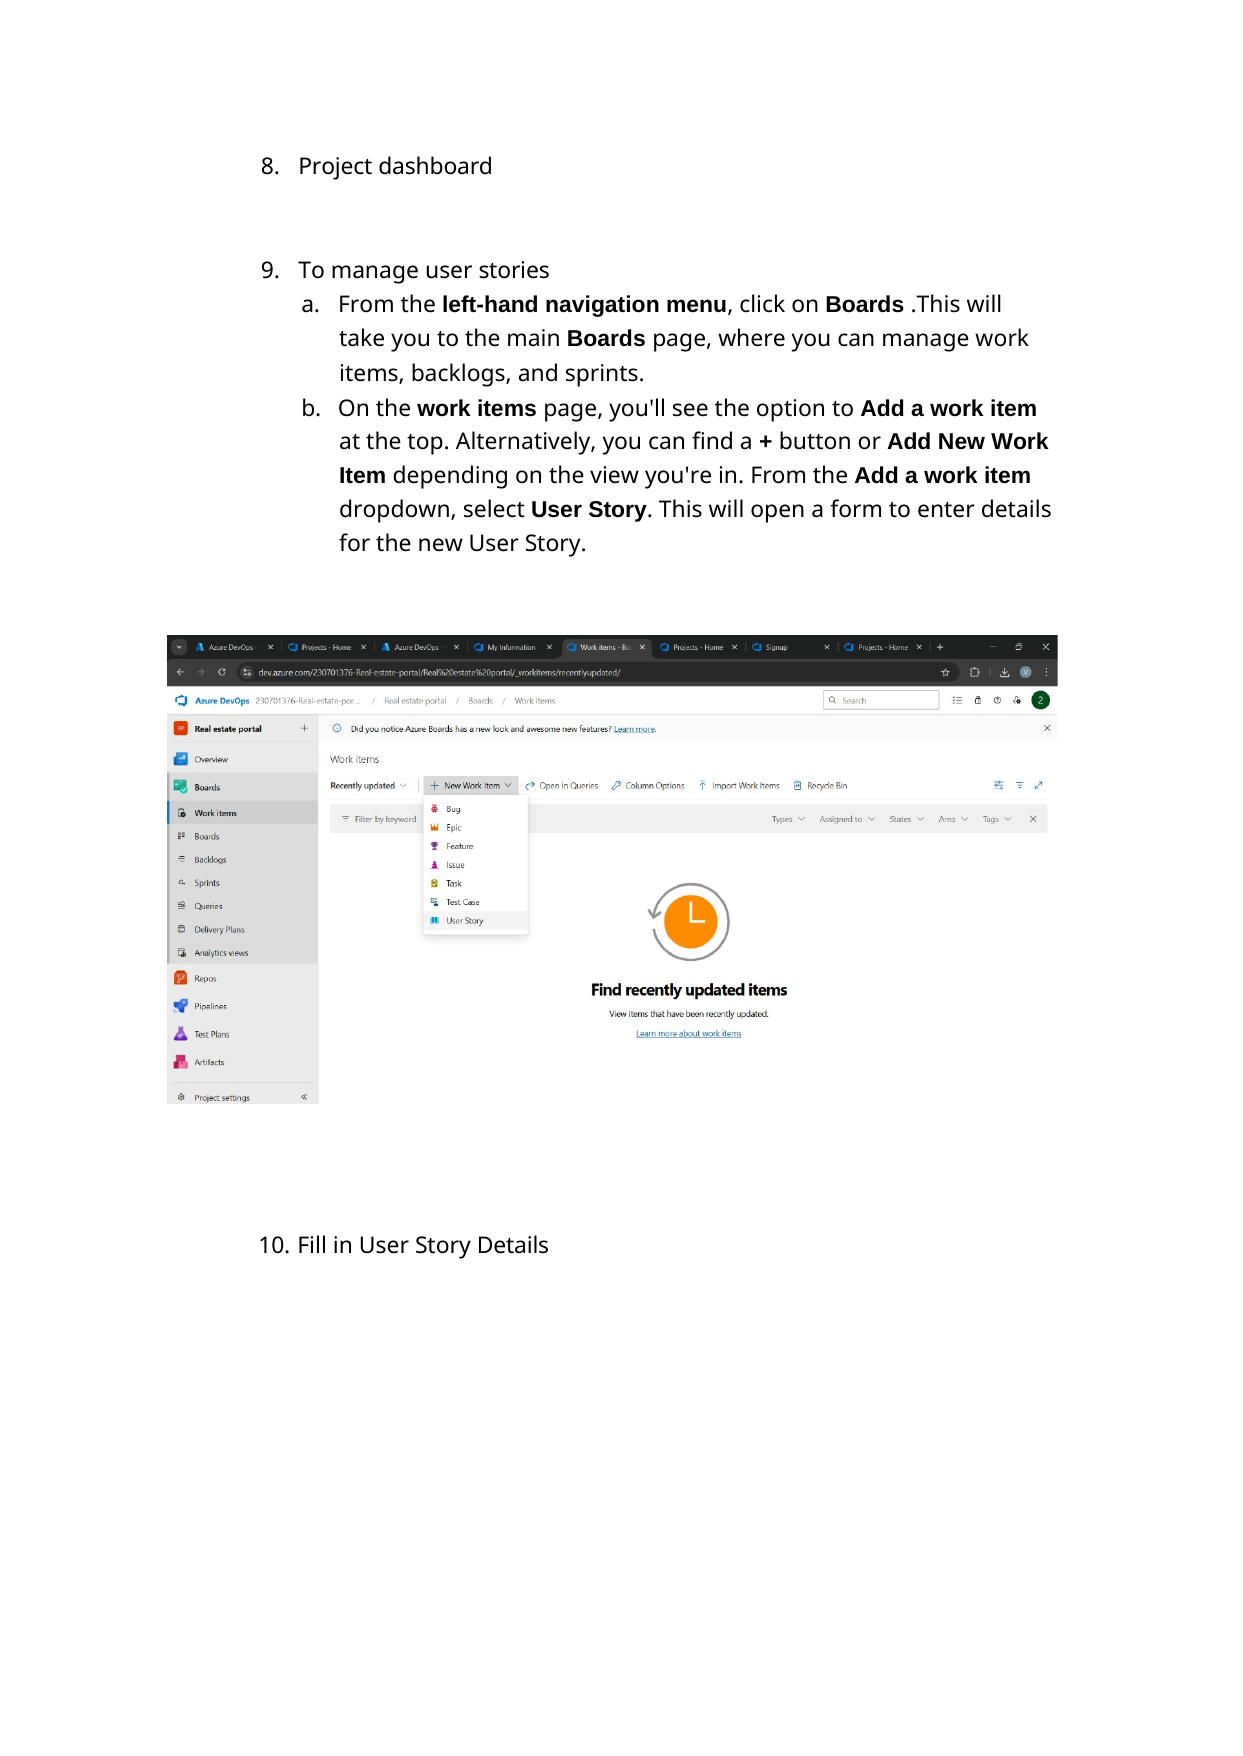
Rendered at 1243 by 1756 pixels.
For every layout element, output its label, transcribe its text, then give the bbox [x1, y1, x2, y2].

picture [167, 635, 1058, 1104]
list From the left-hand navigation menu, click on Boards .This will take you to the main Boards page, where you can manage work items, backlogs, and sprints. [301, 288, 1034, 388]
list Project dashboard [261, 150, 1243, 181]
list Fill in User Story Details [258, 1229, 1243, 1261]
list To manage user stories [261, 254, 1243, 285]
list On the work items page, you'll see the option to Add a work item at the top. Alternatively, you can find a + button or Add New Work Item depending on the view you're in. From the Add a work item dropdown, select User Story. This will open a form to enter details for the new User Story. [301, 391, 1063, 558]
